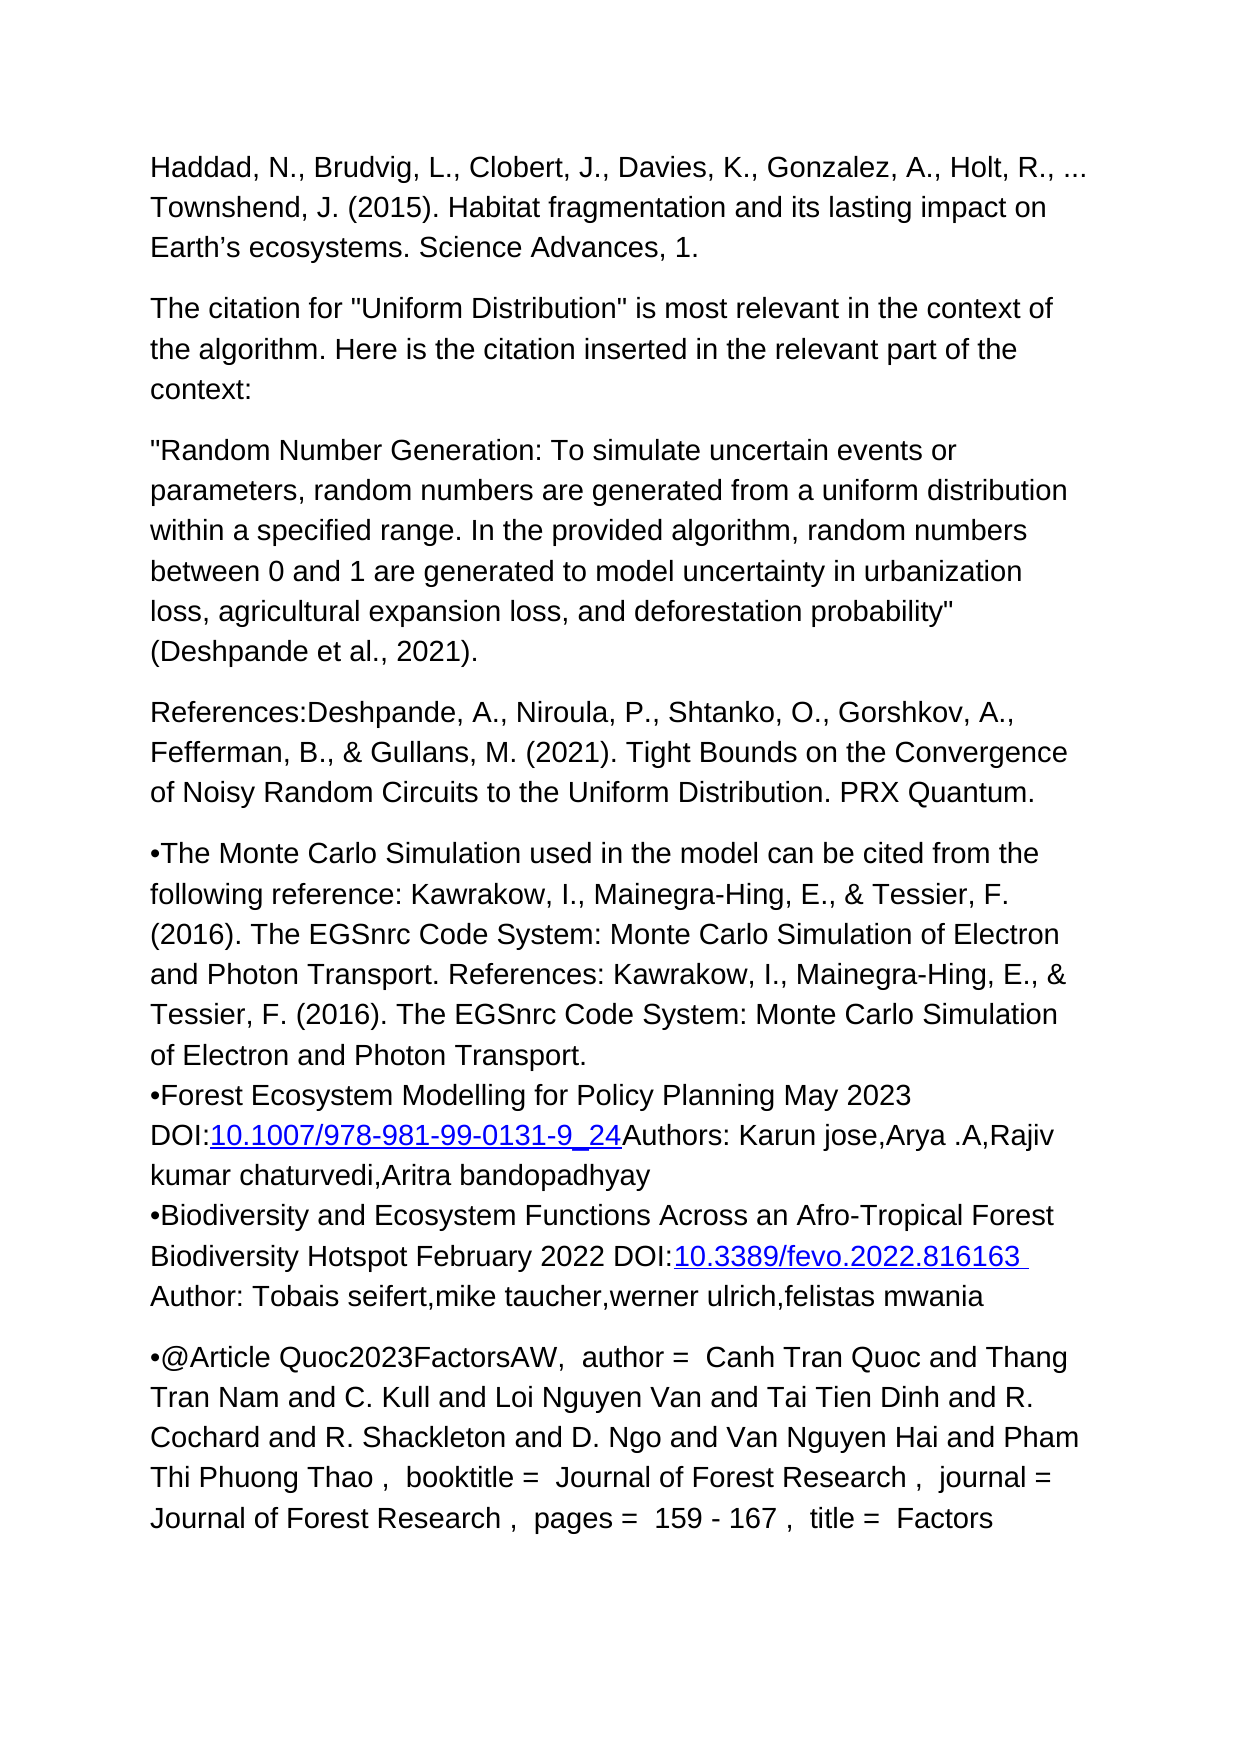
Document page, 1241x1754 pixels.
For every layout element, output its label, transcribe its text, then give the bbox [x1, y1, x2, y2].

text Haddad, N., Brudvig, L., Clobert, J., Davies, K., Gonzalez, A., Holt, R., ... Townshend, J. (2015). Habitat fragmentation and its lasting impact on Earth’s ecosystems. Science Advances, 1. [150, 150, 1090, 264]
text References:Deshpande, A., Niroula, P., Shtanko, O., Gorshkov, A., Fefferman, B., & Gullans, M. (2021). Tight Bounds on the Convergence of Noisy Random Circuits to the Uniform Distribution. PRX Quantum. [150, 695, 1090, 809]
text •Forest Ecosystem Modelling for Policy Planning May 2023 DOI:10.1007/978-981-99-0131-9_24Authors: Karun jose,Arya .A,Rajiv kumar chaturvedi,Aritra bandopadhyay [150, 1078, 1090, 1192]
text •Biodiversity and Ecosystem Functions Across an Afro-Tropical Forest Biodiversity Hotspot February 2022 DOI:10.3389/fevo.2022.816163 Author: Tobais seifert,mike taucher,werner ulrich,felistas mwania [150, 1198, 1090, 1312]
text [150, 1340, 1090, 1534]
text "Random Number Generation: To simulate uncertain events or parameters, random numbers are generated from a uniform distribution within a specified range. In the provided algorithm, random numbers between 0 and 1 are generated to model uncertainty in urbanization loss, agricultural expansion loss, and deforestation probability" (Deshpande et al., 2021). [150, 433, 1090, 667]
text The citation for "Uniform Distribution" is most relevant in the context of the algorithm. Here is the citation inserted in the relevant part of the context: [150, 291, 1090, 405]
text •The Monte Carlo Simulation used in the model can be cited from the following reference: Kawrakow, I., Mainegra-Hing, E., & Tessier, F. (2016). The EGSnrc Code System: Monte Carlo Simulation of Electron and Photon Transport. References: Kawrakow, I., Mainegra-Hing, E., & Tessier, F. (2016). The EGSnrc Code System: Monte Carlo Simulation of Electron and Photon Transport. [150, 836, 1090, 1071]
